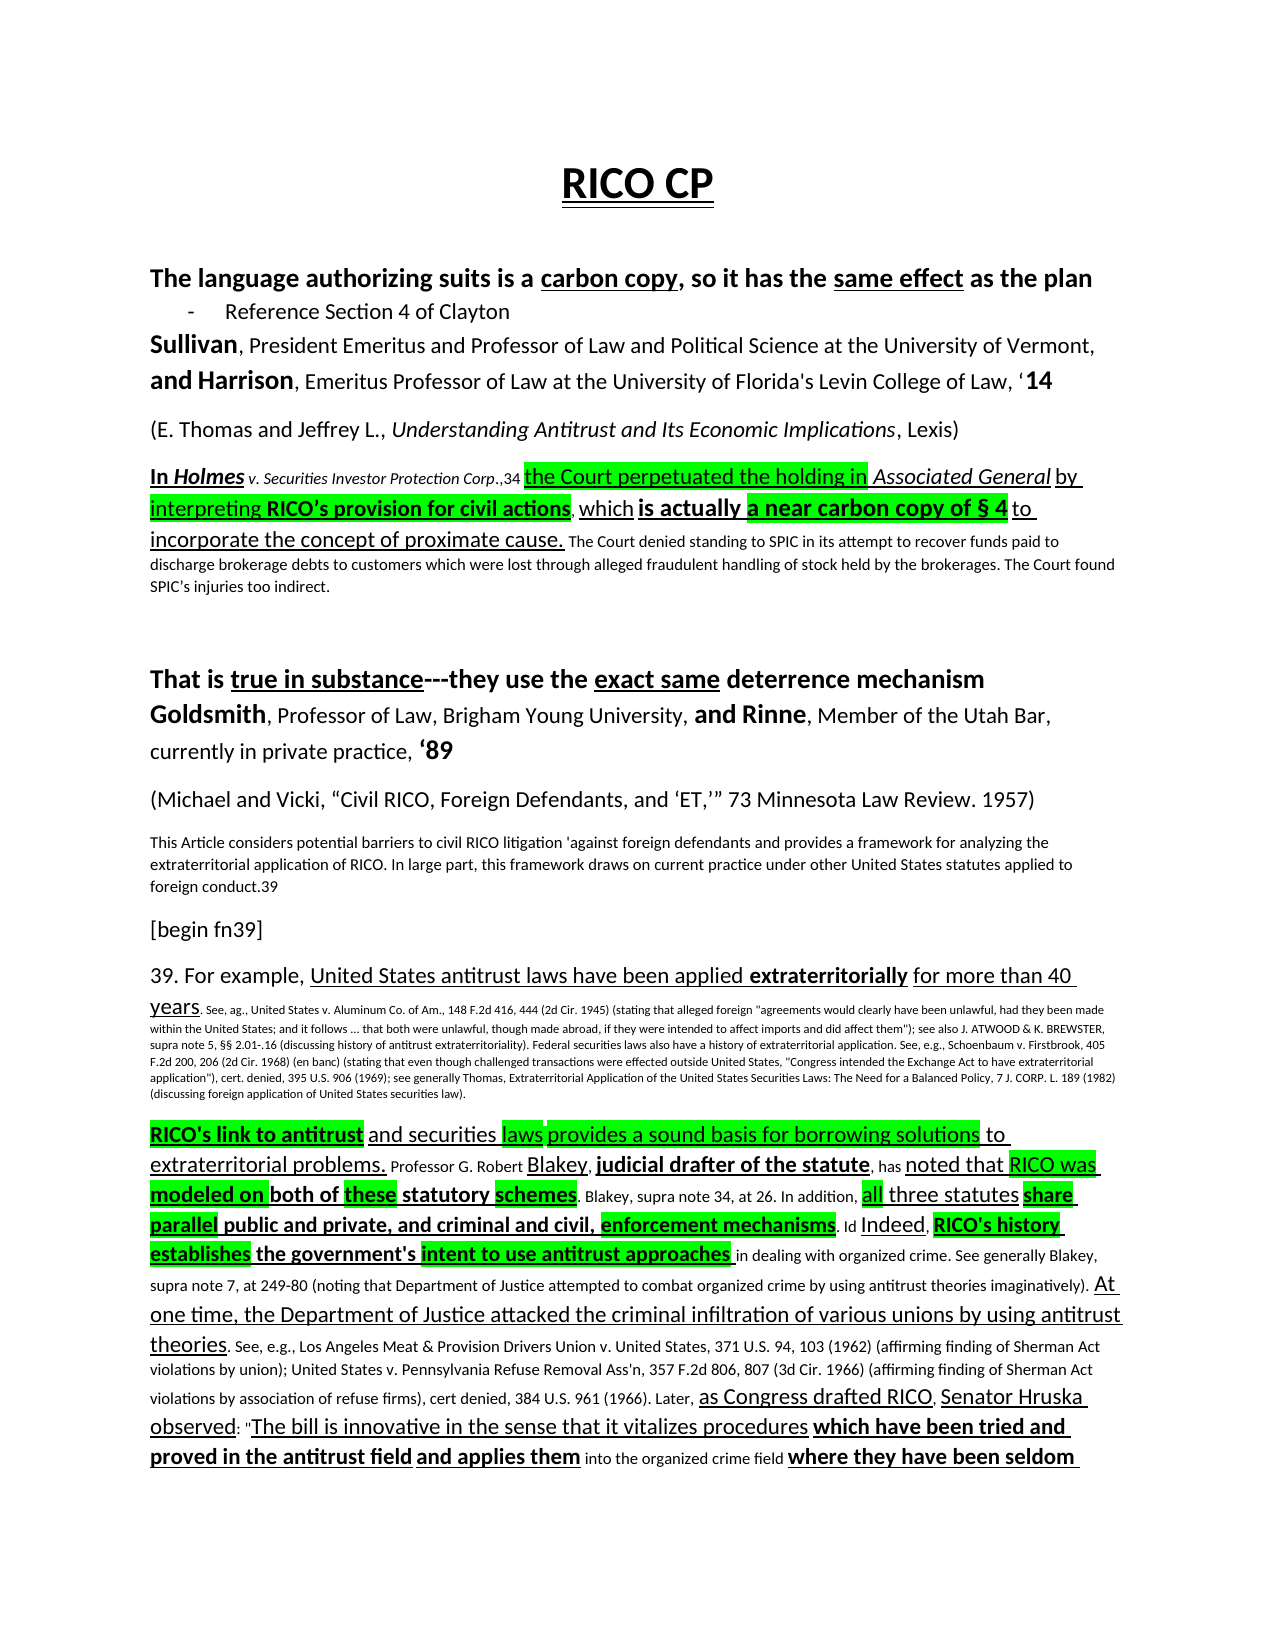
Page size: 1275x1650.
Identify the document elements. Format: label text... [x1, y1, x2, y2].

subtitle RICO CP [150, 154, 1125, 210]
text (E. Thomas and Jeffrey L., Understanding Antitrust and Its Economic Implications, Lexis) [150, 415, 1125, 443]
text (Michael and Vicki, “Civil RICO, Foreign Defendants, and ‘ET,’” 73 Minnesota Law Review. 1957) [150, 786, 1125, 813]
text In Holmes v. Securities Investor Protection Corp.,34 the Court perpetuated the holding in Associated General by interpreting RICO’s provision for civil actions, which is actually a near carbon copy of § 4 to incorporate the concept of proximate cause. The Court denied standing to SPIC in its attempt to recover funds paid to discharge brokerage debts to customers which were lost through alleged fraudulent handling of stock held by the brokerages. The Court found SPIC’s injuries too indirect. [150, 462, 1125, 597]
list Reference Section 4 of Clayton [187, 297, 1125, 325]
text This Article considers potential barriers to civil RICO litigation 'against foreign defendants and provides a framework for analyzing the extraterritorial application of RICO. In large part, this framework draws on current practice under other United States statutes applied to foreign conduct.39 [150, 832, 1125, 896]
text The language authorizing suits is a carbon copy, so it has the same effect as the plan [150, 261, 1125, 294]
text That is true in substance---they use the exact same deterrence mechanism [150, 662, 1125, 695]
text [150, 1120, 1125, 1470]
text [begin fn39] [150, 915, 1125, 943]
text 39. For example, United States antitrust laws have been applied extraterritorially for more than 40 years. See, ag., United States v. Aluminum Co. of Am., 148 F.2d 416, 444 (2d Cir. 1945) (stating that alleged foreign "agreements would clearly have been unlawful, had they been made within the United States; and it follows ... that both were unlawful, though made abroad, if they were intended to affect imports and did affect them"); see also J. ATWOOD & K. BREWSTER, supra note 5, §§ 2.01-.16 (discussing history of antitrust extraterritoriality). Federal securities laws also have a history of extraterritorial application. See, e.g., Schoenbaum v. Firstbrook, 405 F.2d 200, 206 (2d Cir. 1968) (en banc) (stating that even though challenged transactions were effected outside United States, "Congress intended the Exchange Act to have extraterritorial application"), cert. denied, 395 U.S. 906 (1969); see generally Thomas, Extraterritorial Application of the United States Securities Laws: The Need for a Balanced Policy, 7 J. CORP. L. 189 (1982) (discussing foreign application of United States securities law). [150, 962, 1125, 1102]
text Sullivan, President Emeritus and Professor of Law and Political Science at the University of Vermont, and Harrison, Emeritus Professor of Law at the University of Florida's Levin College of Law, ‘14 [150, 327, 1125, 396]
text Goldsmith, Professor of Law, Brigham Young University, and Rinne, Member of the Utah Bar, currently in private practice, ‘89 [150, 698, 1125, 766]
